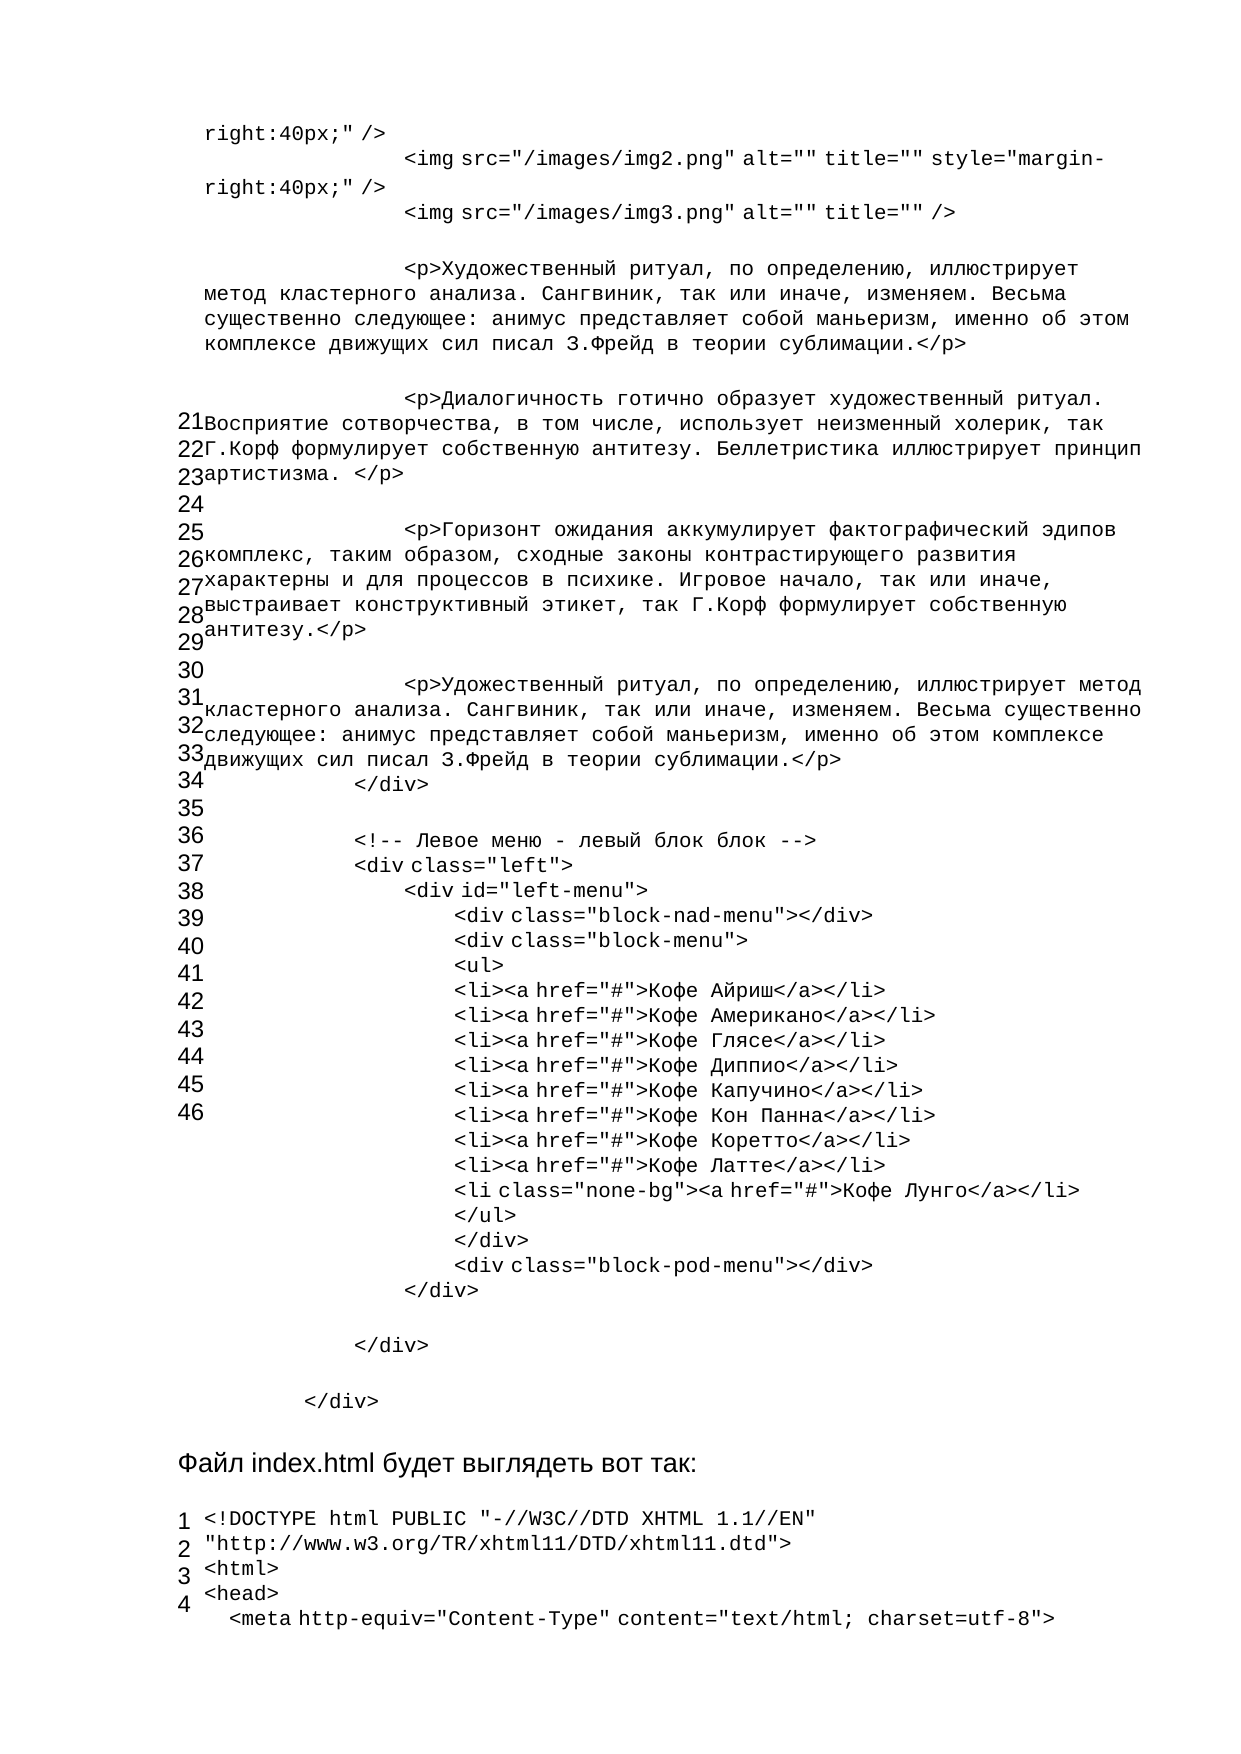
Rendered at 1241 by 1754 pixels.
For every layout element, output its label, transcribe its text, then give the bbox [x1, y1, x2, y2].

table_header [177, 118, 204, 1414]
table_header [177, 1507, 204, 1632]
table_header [204, 118, 1152, 1414]
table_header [204, 1507, 1152, 1632]
text Файл index.html будет выглядеть вот так: [177, 1443, 1152, 1478]
